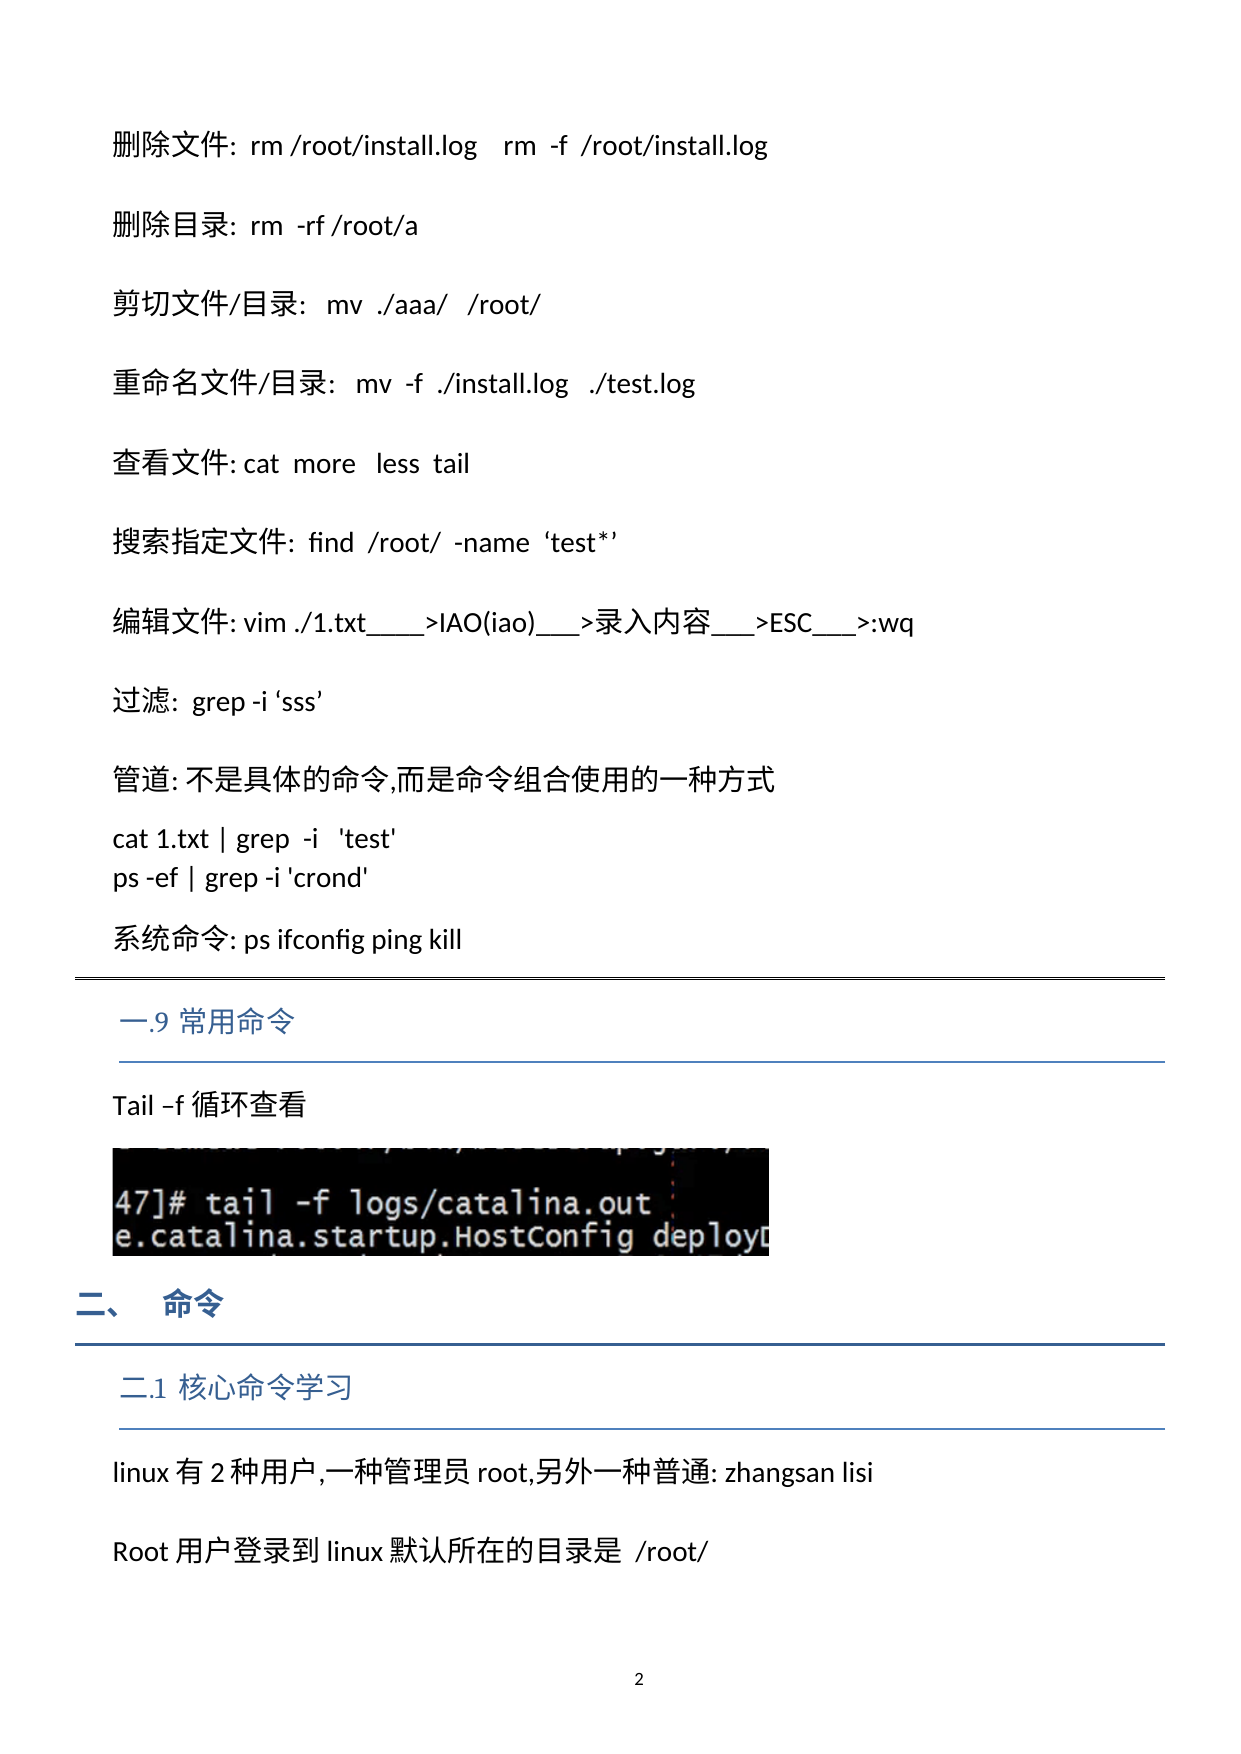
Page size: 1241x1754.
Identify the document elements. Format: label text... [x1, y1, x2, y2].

text 剪切文件/目录: mv ./aaa/ /root/ [75, 262, 1165, 342]
text 管道: 不是具体的命令,而是命令组合使用的一种方式 [75, 738, 1165, 818]
text 删除文件: rm /root/install.log rm -f /root/install.log [75, 103, 1165, 183]
text Root用户登录到linux默认所在的目录是 /root/ [75, 1509, 1165, 1588]
text ps -ef | grep -i 'crond' [75, 857, 1165, 897]
picture [112, 1148, 769, 1256]
text 搜索指定文件: find /root/ -name ‘test*’ [75, 500, 1165, 580]
text cat 1.txt | grep -i 'test' [75, 818, 1165, 857]
text 过滤: grep -i ‘sss’ [75, 659, 1165, 738]
text Tail –f 循环查看 [75, 1063, 1165, 1143]
subtitle 核心命令学习 [119, 1346, 1165, 1428]
text linux有2种用户,一种管理员root,另外一种普通: zhangsan lisi [75, 1430, 1165, 1509]
text 删除目录: rm -rf /root/a [75, 183, 1165, 262]
subtitle 常用命令 [119, 980, 1165, 1061]
text 系统命令: ps ifconfig ping kill [75, 897, 1165, 977]
text 查看文件: cat more less tail [75, 421, 1165, 500]
text 编辑文件: vim ./1.txt____>IAO(iao)___>录入内容___>ESC___>:wq [75, 580, 1165, 659]
subtitle 命令 [75, 1262, 1165, 1343]
text 重命名文件/目录: mv -f ./install.log ./test.log [75, 342, 1165, 421]
